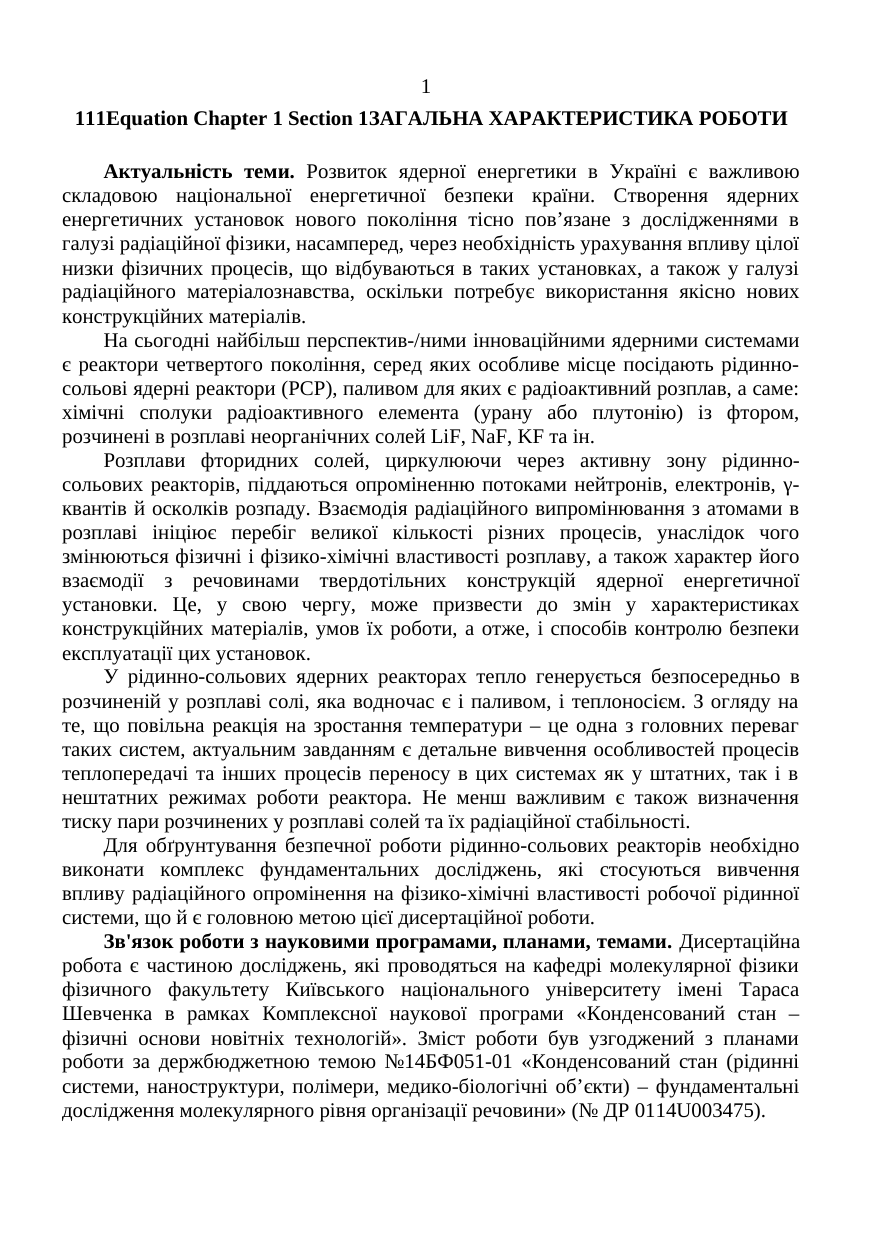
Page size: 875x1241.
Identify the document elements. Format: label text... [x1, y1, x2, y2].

text Для обґрунтування безпечної роботи рідинно-сольових реакторів необхідно виконати комплекс фундаментальних досліджень, які стосуються вивчення впливу радіаційного опромінення на фізико-хімічні властивості робочої рідинної системи, що й є головною метою цієї дисертаційної роботи. [62, 833, 800, 929]
text Розплави фторидних солей, циркулюючи через активну зону рідинно-сольових реакторів, піддаються опроміненню потоками нейтронів, електронів, γ-квантів й осколків розпаду. Взаємодія радіаційного випромінювання з атомами в розплаві ініціює перебіг великої кількості різних процесів, унаслідок чого змінюються фізичні і фізико-хімічні властивості розплаву, а також характер його взаємодії з речовинами твердотільних конструкцій ядерної енергетичної установки. Це, у свою чергу, може призвести до змін у характеристиках конструкційних матеріалів, умов їх роботи, а отже, і способів контролю безпеки експлуатації цих установок. [62, 448, 800, 664]
text Актуальність теми. Розвиток ядерної енергетики в Україні є важливою складовою національної енергетичної безпеки країни. Створення ядерних енергетичних установок нового покоління тісно пов’язане з дослідженнями в галузі радіаційної фізики, насамперед, через необхідність урахування впливу цілої низки фізичних процесів, що відбуваються в таких установках, а також у галузі радіаційного матеріалознавства, оскільки потребує використання якісно нових конструкційних матеріалів. [62, 159, 800, 328]
text На сьогодні найбільш перспектив-/ними інноваційними ядерними системами є реактори четвертого покоління, серед яких особливе місце посідають рідинно-сольові ядерні реактори (РСР), паливом для яких є радіоактивний розплав, а саме: хімічні сполуки радіоактивного елемента (урану або плутонію) із фтором, розчинені в розплаві неорганічних солей LiF, NaF, KF та ін. [62, 328, 800, 448]
text У рідинно-сольових ядерних реакторах тепло генерується безпосередньо в розчиненій у розплаві солі, яка водночас є і паливом, і теплоносієм. З огляду на те, що повільна реакція на зростання температури – це одна з головних переваг таких систем, актуальним завданням є детальне вивчення особливостей процесів теплопередачі та інших процесів переносу в цих системах як у штатних, так і в нештатних режимах роботи реактора. Не менш важливим є також визначення тиску пари розчинених у розплаві солей та їх радіаційної стабільності. [62, 664, 800, 833]
text Зв'язок роботи з науковими програмами, планами, темами. Дисертаційна робота є частиною досліджень, які проводяться на кафедрі молекулярної фізики фізичного факультету Київського національного університету імені Тараса Шевченка в рамках Комплексної наукової програми «Конденсований стан – фізичні основи новітніх технологій». Зміст роботи був узгоджений з планами роботи за держбюджетною темою №14БФ051-01 «Конденсований стан (рідинні системи, наноструктури, полімери, медико-біологічні об’єкти) – фундаментальні дослідження молекулярного рівня організації речовини» (№ ДР 0114U003475). [62, 929, 800, 1122]
text ЗАГАЛЬНА ХАРАКТЕРИСТИКА РОБОТИ [62, 106, 800, 130]
